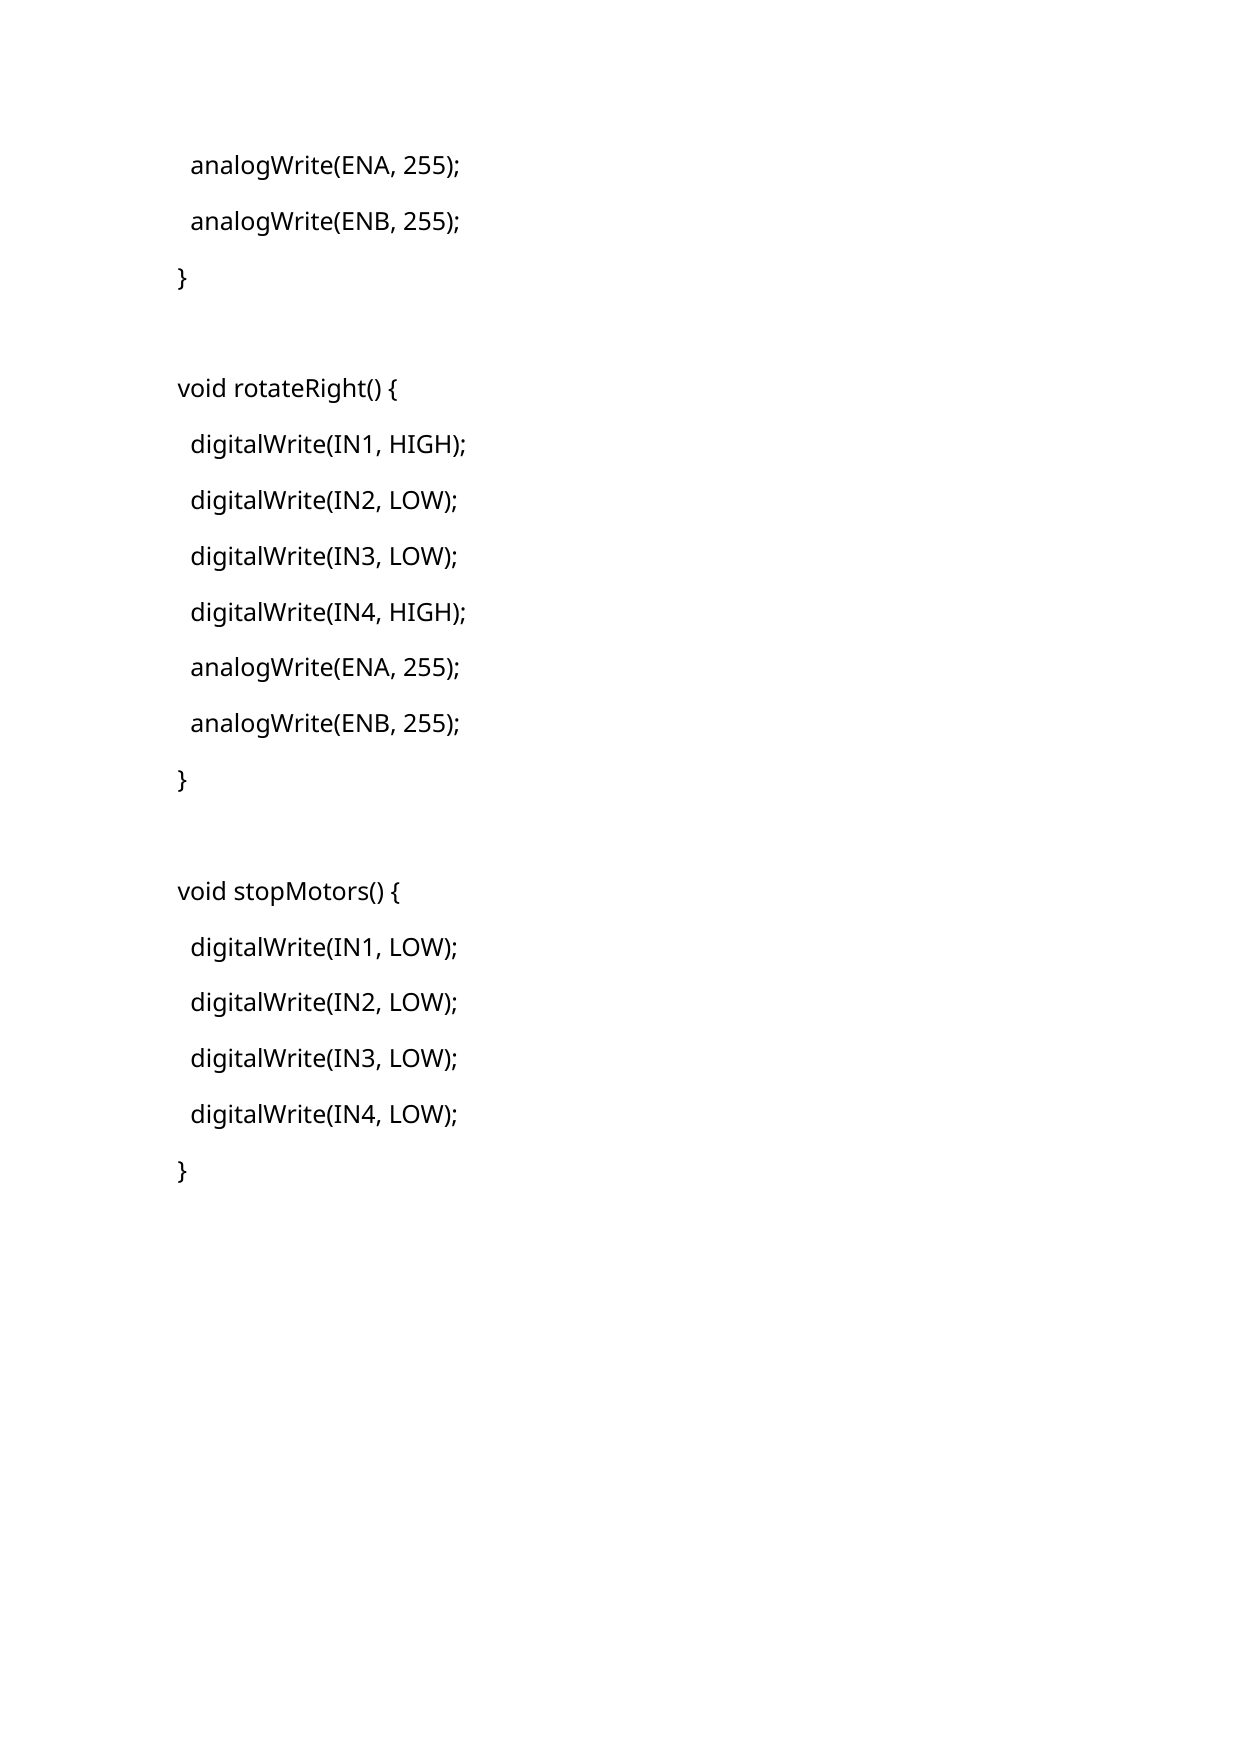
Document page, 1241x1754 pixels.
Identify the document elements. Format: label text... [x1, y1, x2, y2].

text digitalWrite(IN4, HIGH); [177, 594, 1063, 628]
text analogWrite(ENB, 255); [177, 706, 1063, 740]
text digitalWrite(IN2, LOW); [177, 985, 1063, 1019]
text } [177, 259, 1063, 293]
text digitalWrite(IN2, LOW); [177, 483, 1063, 517]
text digitalWrite(IN1, HIGH); [177, 427, 1063, 461]
text analogWrite(ENB, 255); [177, 203, 1063, 237]
text digitalWrite(IN3, LOW); [177, 1041, 1063, 1075]
text digitalWrite(IN4, LOW); [177, 1097, 1063, 1131]
text digitalWrite(IN1, LOW); [177, 929, 1063, 963]
text analogWrite(ENA, 255); [177, 148, 1063, 182]
text analogWrite(ENA, 255); [177, 650, 1063, 684]
text void stopMotors() { [177, 873, 1063, 907]
text void rotateRight() { [177, 371, 1063, 405]
text digitalWrite(IN3, LOW); [177, 538, 1063, 572]
text } [177, 762, 1063, 796]
text } [177, 1153, 1063, 1187]
